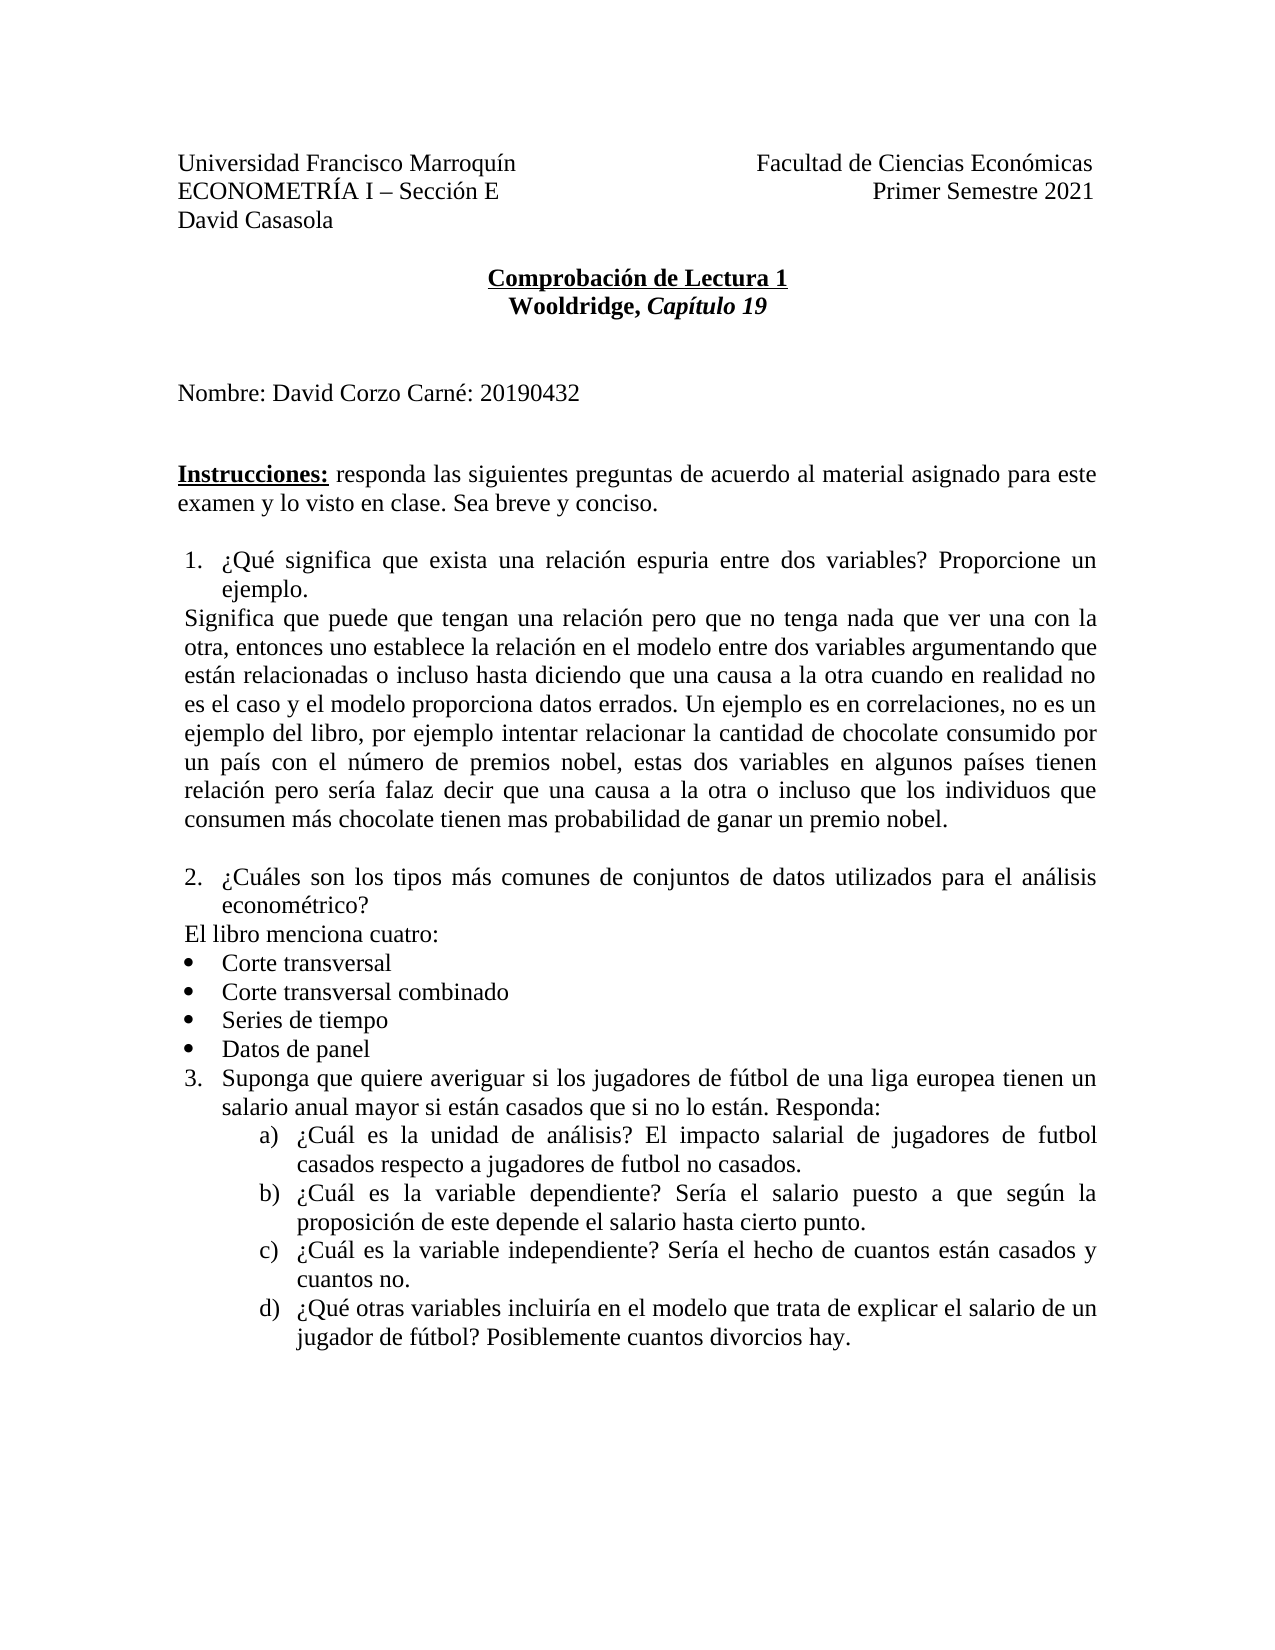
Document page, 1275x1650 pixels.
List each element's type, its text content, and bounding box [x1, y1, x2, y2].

list ¿Cuáles son los tipos más comunes de conjuntos de datos utilizados para el análisis econométrico? [184, 862, 1098, 919]
text Wooldridge, Capítulo 19 [177, 291, 1098, 320]
text Universidad Francisco Marroquín Facultad de Ciencias Económicas [177, 148, 1098, 176]
list Corte transversal [184, 948, 1098, 977]
text Significa que puede que tengan una relación pero que no tenga nada que ver una con la otra, entonces uno establece la relación en el modelo entre dos variables argumentando que están relacionadas o incluso hasta diciendo que una causa a la otra cuando en realidad no es el caso y el modelo proporciona datos errados. Un ejemplo es en correlaciones, no es un ejemplo del libro, por ejemplo intentar relacionar la cantidad de chocolate consumido por un país con el número de premios nobel, estas dos variables en algunos países tienen relación pero sería falaz decir que una causa a la otra o incluso que los individuos que consumen más chocolate tienen mas probabilidad de ganar un premio nobel. [184, 603, 1098, 833]
text Comprobación de Lectura 1 [177, 263, 1098, 291]
text Nombre: David Corzo Carné: 20190432 [177, 378, 1098, 406]
text Instrucciones: responda las siguientes preguntas de acuerdo al material asignado para este examen y lo visto en clase. Sea breve y conciso. [177, 459, 1098, 517]
list ¿Qué otras variables incluiría en el modelo que trata de explicar el salario de un jugador de fútbol? Posiblemente cuantos divorcios hay. [259, 1293, 1098, 1351]
list ¿Cuál es la variable independiente? Sería el hecho de cuantos están casados y cuantos no. [259, 1236, 1098, 1293]
list ¿Cuál es la variable dependiente? Sería el salario puesto a que según la proposición de este depende el salario hasta cierto punto. [259, 1178, 1098, 1236]
text El libro menciona cuatro: [184, 919, 1098, 948]
text ECONOMETRÍA I – Sección E Primer Semestre 2021 [177, 176, 1098, 205]
list ¿Qué significa que exista una relación espuria entre dos variables? Proporcione un ejemplo. [184, 546, 1098, 603]
text David Casasola [177, 205, 1098, 234]
list Corte transversal combinado [184, 977, 1098, 1006]
list Suponga que quiere averiguar si los jugadores de fútbol de una liga europea tienen un salario anual mayor si están casados que si no lo están. Responda: [184, 1063, 1098, 1121]
list Datos de panel [184, 1034, 1098, 1063]
list Series de tiempo [184, 1006, 1098, 1034]
list ¿Cuál es la unidad de análisis? El impacto salarial de jugadores de futbol casados respecto a jugadores de futbol no casados. [259, 1121, 1098, 1178]
